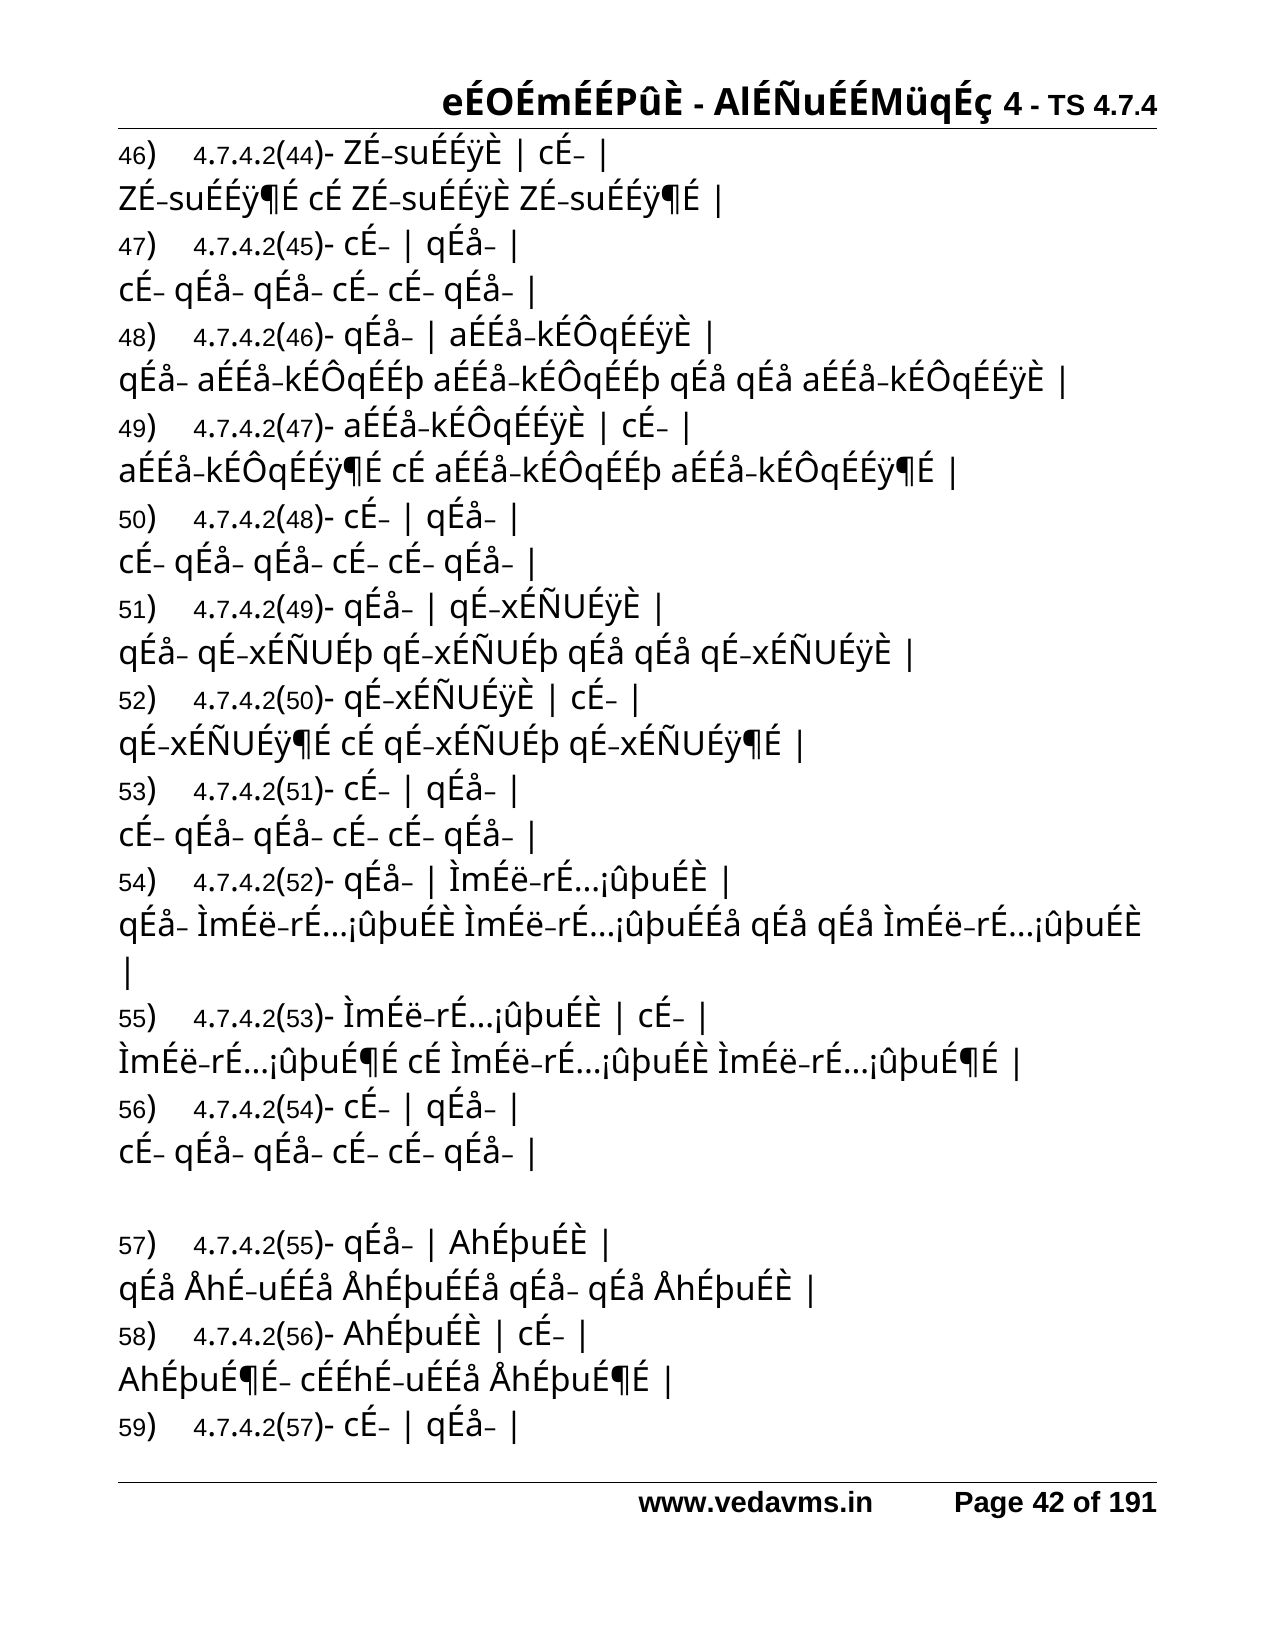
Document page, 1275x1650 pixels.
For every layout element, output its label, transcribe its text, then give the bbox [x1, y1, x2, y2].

text qÉå ÅhÉ–uÉÉå ÅhÉþuÉÉå qÉå– qÉå ÅhÉþuÉÈ | [118, 1264, 1157, 1310]
text 59) 4.7.4.2(57)- cÉ– | qÉå– | [118, 1401, 1157, 1446]
text cÉ– qÉå– qÉå– cÉ– cÉ– qÉå– | [118, 810, 1157, 856]
text 54) 4.7.4.2(52)- qÉå– | ÌmÉë–rÉ…¡ûþuÉÈ | [118, 856, 1157, 901]
text 51) 4.7.4.2(49)- qÉå– | qÉ–xÉÑUÉÿÈ | [118, 583, 1157, 629]
text 46) 4.7.4.2(44)- ZÉ–suÉÉÿÈ | cÉ– | [118, 129, 1157, 174]
text ÌmÉë–rÉ…¡ûþuÉ¶É cÉ ÌmÉë–rÉ…¡ûþuÉÈ ÌmÉë–rÉ…¡ûþuÉ¶É | [118, 1037, 1157, 1083]
text 58) 4.7.4.2(56)- AhÉþuÉÈ | cÉ– | [118, 1310, 1157, 1355]
text AhÉþuÉ¶É– cÉÉhÉ–uÉÉå ÅhÉþuÉ¶É | [118, 1355, 1157, 1401]
text qÉå– ÌmÉë–rÉ…¡ûþuÉÈ ÌmÉë–rÉ…¡ûþuÉÉå qÉå qÉå ÌmÉë–rÉ…¡ûþuÉÈ | [118, 901, 1157, 992]
text 47) 4.7.4.2(45)- cÉ– | qÉå– | [118, 220, 1157, 265]
text 56) 4.7.4.2(54)- cÉ– | qÉå– | [118, 1083, 1157, 1128]
text qÉå– qÉ–xÉÑUÉþ qÉ–xÉÑUÉþ qÉå qÉå qÉ–xÉÑUÉÿÈ | [118, 629, 1157, 674]
text 49) 4.7.4.2(47)- aÉÉå–kÉÔqÉÉÿÈ | cÉ– | [118, 402, 1157, 447]
text cÉ– qÉå– qÉå– cÉ– cÉ– qÉå– | [118, 1128, 1157, 1174]
text 53) 4.7.4.2(51)- cÉ– | qÉå– | [118, 765, 1157, 810]
text qÉå– aÉÉå–kÉÔqÉÉþ aÉÉå–kÉÔqÉÉþ qÉå qÉå aÉÉå–kÉÔqÉÉÿÈ | [118, 356, 1157, 402]
text 50) 4.7.4.2(48)- cÉ– | qÉå– | [118, 492, 1157, 538]
text cÉ– qÉå– qÉå– cÉ– cÉ– qÉå– | [118, 265, 1157, 311]
text 48) 4.7.4.2(46)- qÉå– | aÉÉå–kÉÔqÉÉÿÈ | [118, 311, 1157, 356]
text ZÉ–suÉÉÿ¶É cÉ ZÉ–suÉÉÿÈ ZÉ–suÉÉÿ¶É | [118, 174, 1157, 220]
text qÉ–xÉÑUÉÿ¶É cÉ qÉ–xÉÑUÉþ qÉ–xÉÑUÉÿ¶É | [118, 719, 1157, 765]
text 57) 4.7.4.2(55)- qÉå– | AhÉþuÉÈ | [118, 1219, 1157, 1264]
text cÉ– qÉå– qÉå– cÉ– cÉ– qÉå– | [118, 538, 1157, 583]
text 55) 4.7.4.2(53)- ÌmÉë–rÉ…¡ûþuÉÈ | cÉ– | [118, 992, 1157, 1037]
text aÉÉå–kÉÔqÉÉÿ¶É cÉ aÉÉå–kÉÔqÉÉþ aÉÉå–kÉÔqÉÉÿ¶É | [118, 447, 1157, 492]
text 52) 4.7.4.2(50)- qÉ–xÉÑUÉÿÈ | cÉ– | [118, 674, 1157, 719]
